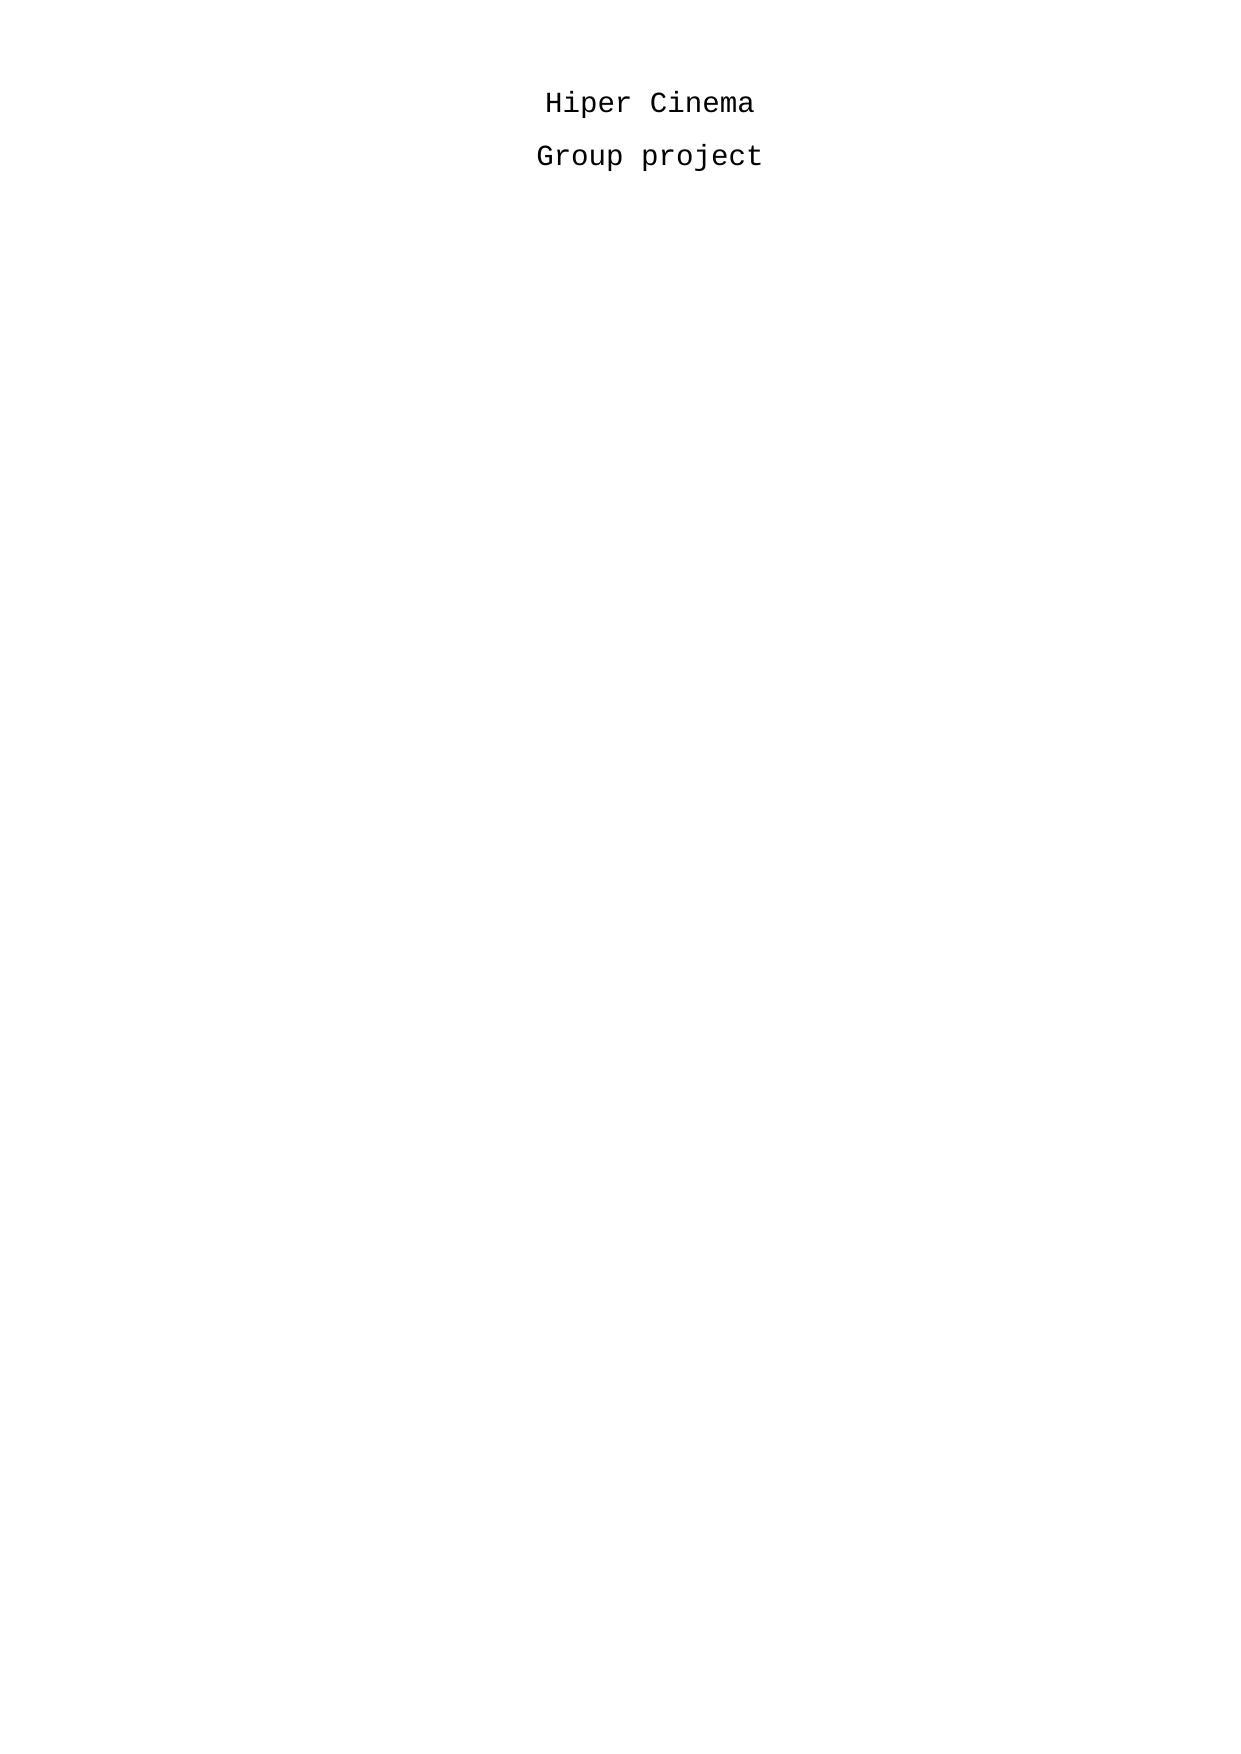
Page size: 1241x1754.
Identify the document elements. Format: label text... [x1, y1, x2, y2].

text Hiper Cinema [148, 88, 1152, 122]
text Group project [148, 141, 1152, 174]
